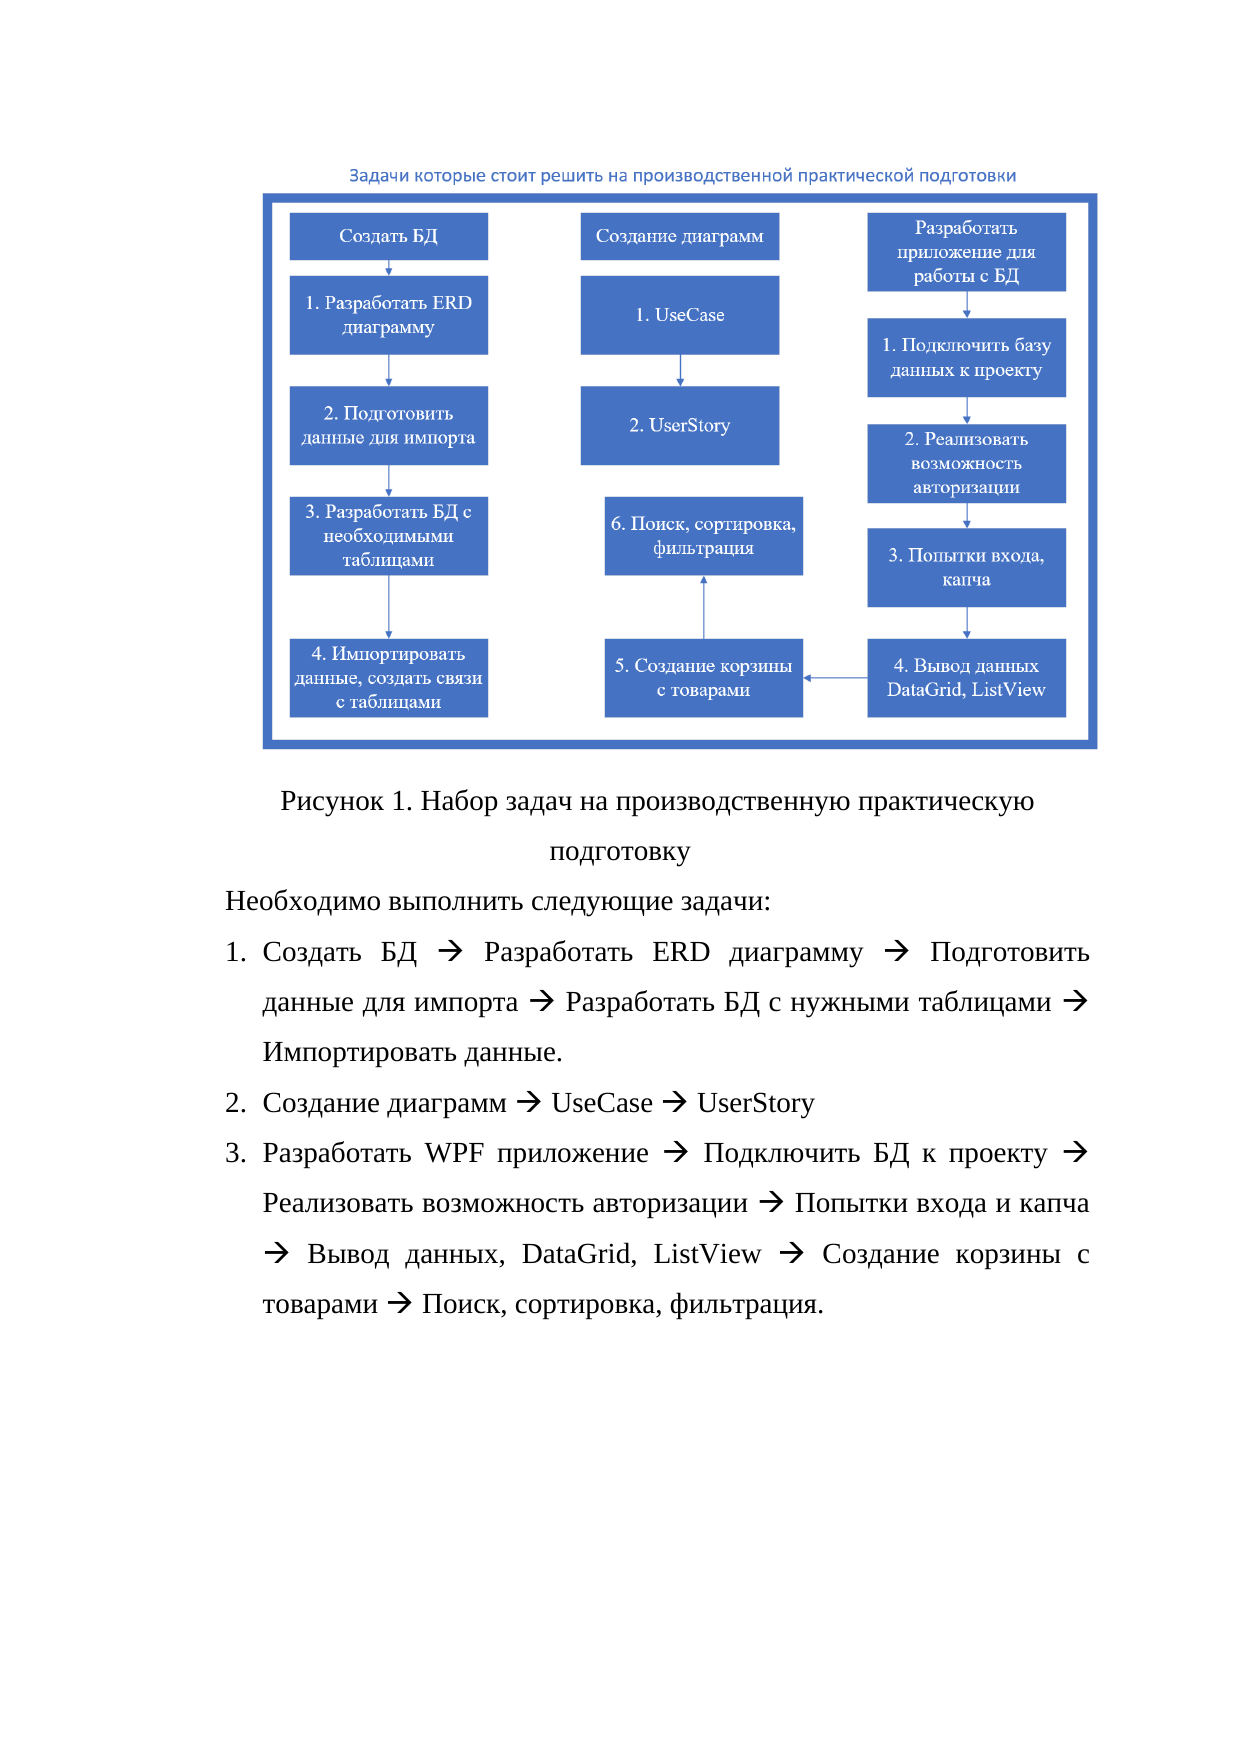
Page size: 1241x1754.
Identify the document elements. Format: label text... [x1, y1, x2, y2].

list Разработать WPF приложение Подключить БД к проекту Реализовать возможность авторизации Попытки входа и капча Вывод данных, DataGrid, ListView Создание корзины с товарами Поиск, сортировка, фильтрация. [225, 1135, 1090, 1320]
text Необходимо выполнить следующие задачи: [150, 883, 1090, 917]
picture [225, 150, 1124, 770]
text Рисунок 1. Набор задач на производственную практическую подготовку [150, 783, 1090, 867]
list Создание диаграмм UseCase UserStory [225, 1085, 1090, 1118]
list Создать БД Разработать ERD диаграмму Подготовить данные для импорта Разработать БД с нужными таблицами Импортировать данные. [225, 934, 1090, 1068]
